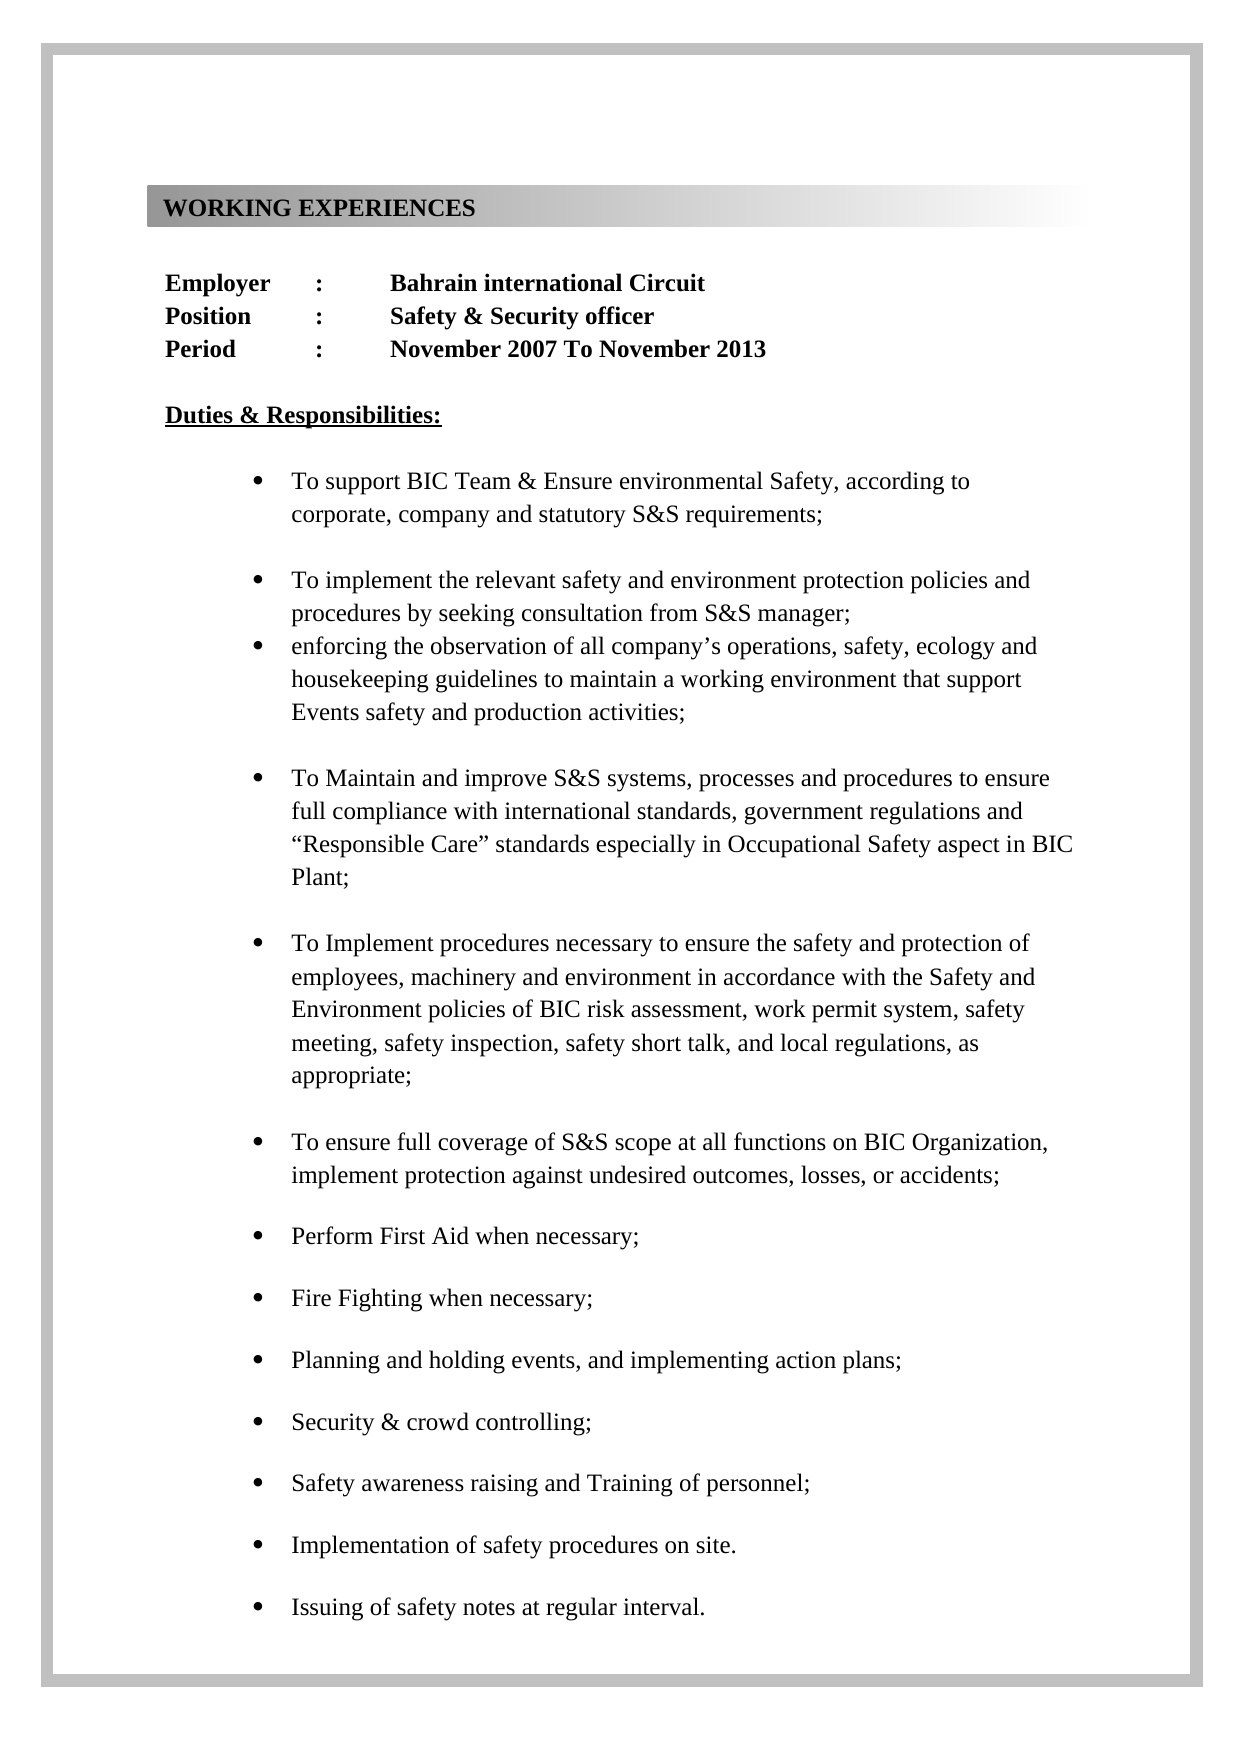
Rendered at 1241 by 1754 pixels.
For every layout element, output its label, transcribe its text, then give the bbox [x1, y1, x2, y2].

text Period : November 2007 To November 2013 [165, 334, 1075, 363]
list Perform First Aid when necessary; [254, 1221, 1075, 1250]
list To Maintain and improve S&S systems, processes and procedures to ensure full compliance with international standards, government regulations and “Responsible Care” standards especially in Occupational Safety aspect in BIC Plant; [254, 763, 1075, 891]
text Position : Safety & Security officer [165, 301, 1075, 330]
list Implementation of safety procedures on site. [254, 1530, 1075, 1559]
list To Implement procedures necessary to ensure the safety and protection of employees, machinery and environment in accordance with the Safety and Environment policies of BIC risk assessment, work permit system, safety meeting, safety inspection, safety short talk, and local regulations, as appropriate; [254, 928, 1075, 1089]
list Safety awareness raising and Training of personnel; [254, 1468, 1075, 1497]
list Security & crowd controlling; [254, 1407, 1075, 1436]
list To support BIC Team & Ensure environmental Safety, according to corporate, company and statutory S&S requirements; [254, 466, 1075, 528]
text Employer : Bahrain international Circuit [165, 268, 1075, 297]
list Planning and holding events, and implementing action plans; [254, 1345, 1075, 1374]
list To ensure full coverage of S&S scope at all functions on BIC Organization, implement protection against undesired outcomes, losses, or accidents; [254, 1127, 1075, 1188]
list Fire Fighting when necessary; [254, 1283, 1075, 1312]
text Duties & Responsibilities: [165, 400, 1075, 429]
list To implement the relevant safety and environment protection policies and procedures by seeking consultation from S&S manager; [254, 565, 1075, 627]
list Issuing of safety notes at regular interval. [254, 1592, 1075, 1621]
list enforcing the observation of all company’s operations, safety, ecology and housekeeping guidelines to maintain a working environment that support Events safety and production activities; [254, 631, 1075, 726]
